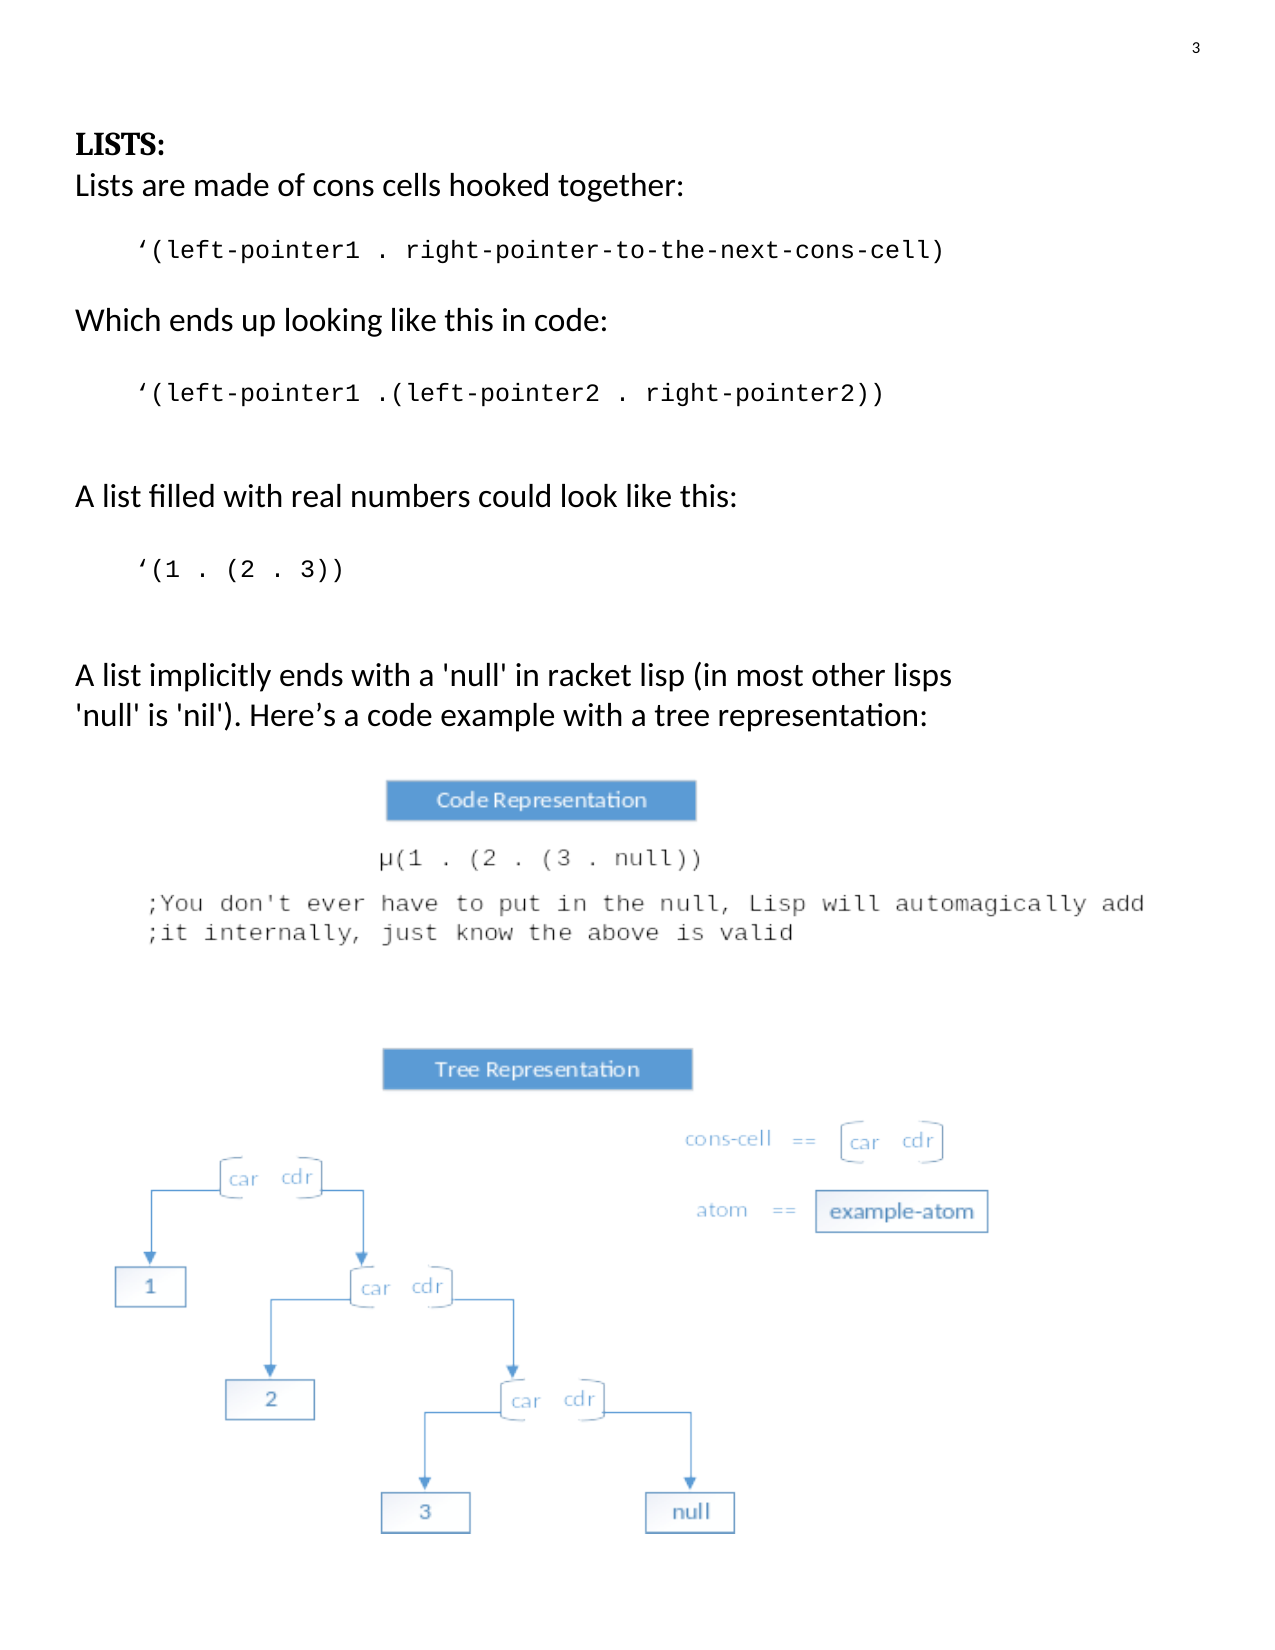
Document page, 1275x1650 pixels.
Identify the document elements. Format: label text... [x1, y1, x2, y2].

text ‘(1 . (2 . 3)) [75, 556, 1200, 585]
text 'null' is 'nil'). Here’s a code example with a tree representation: [75, 694, 1200, 735]
text ‘(left-pointer1 .(left-pointer2 . right-pointer2)) [75, 381, 1200, 409]
text ‘(left-pointer1 . right-pointer-to-the-next-cons-cell) [75, 238, 1200, 266]
text LISTS: [75, 126, 1200, 164]
text A list filled with real numbers could look like this: [75, 475, 1200, 516]
text Lists are made of cons cells hooked together: [75, 164, 1200, 205]
text Which ends up looking like this in code: [75, 299, 1200, 340]
text A list implicitly ends with a 'null' in racket lisp (in most other lisps [75, 654, 1200, 694]
